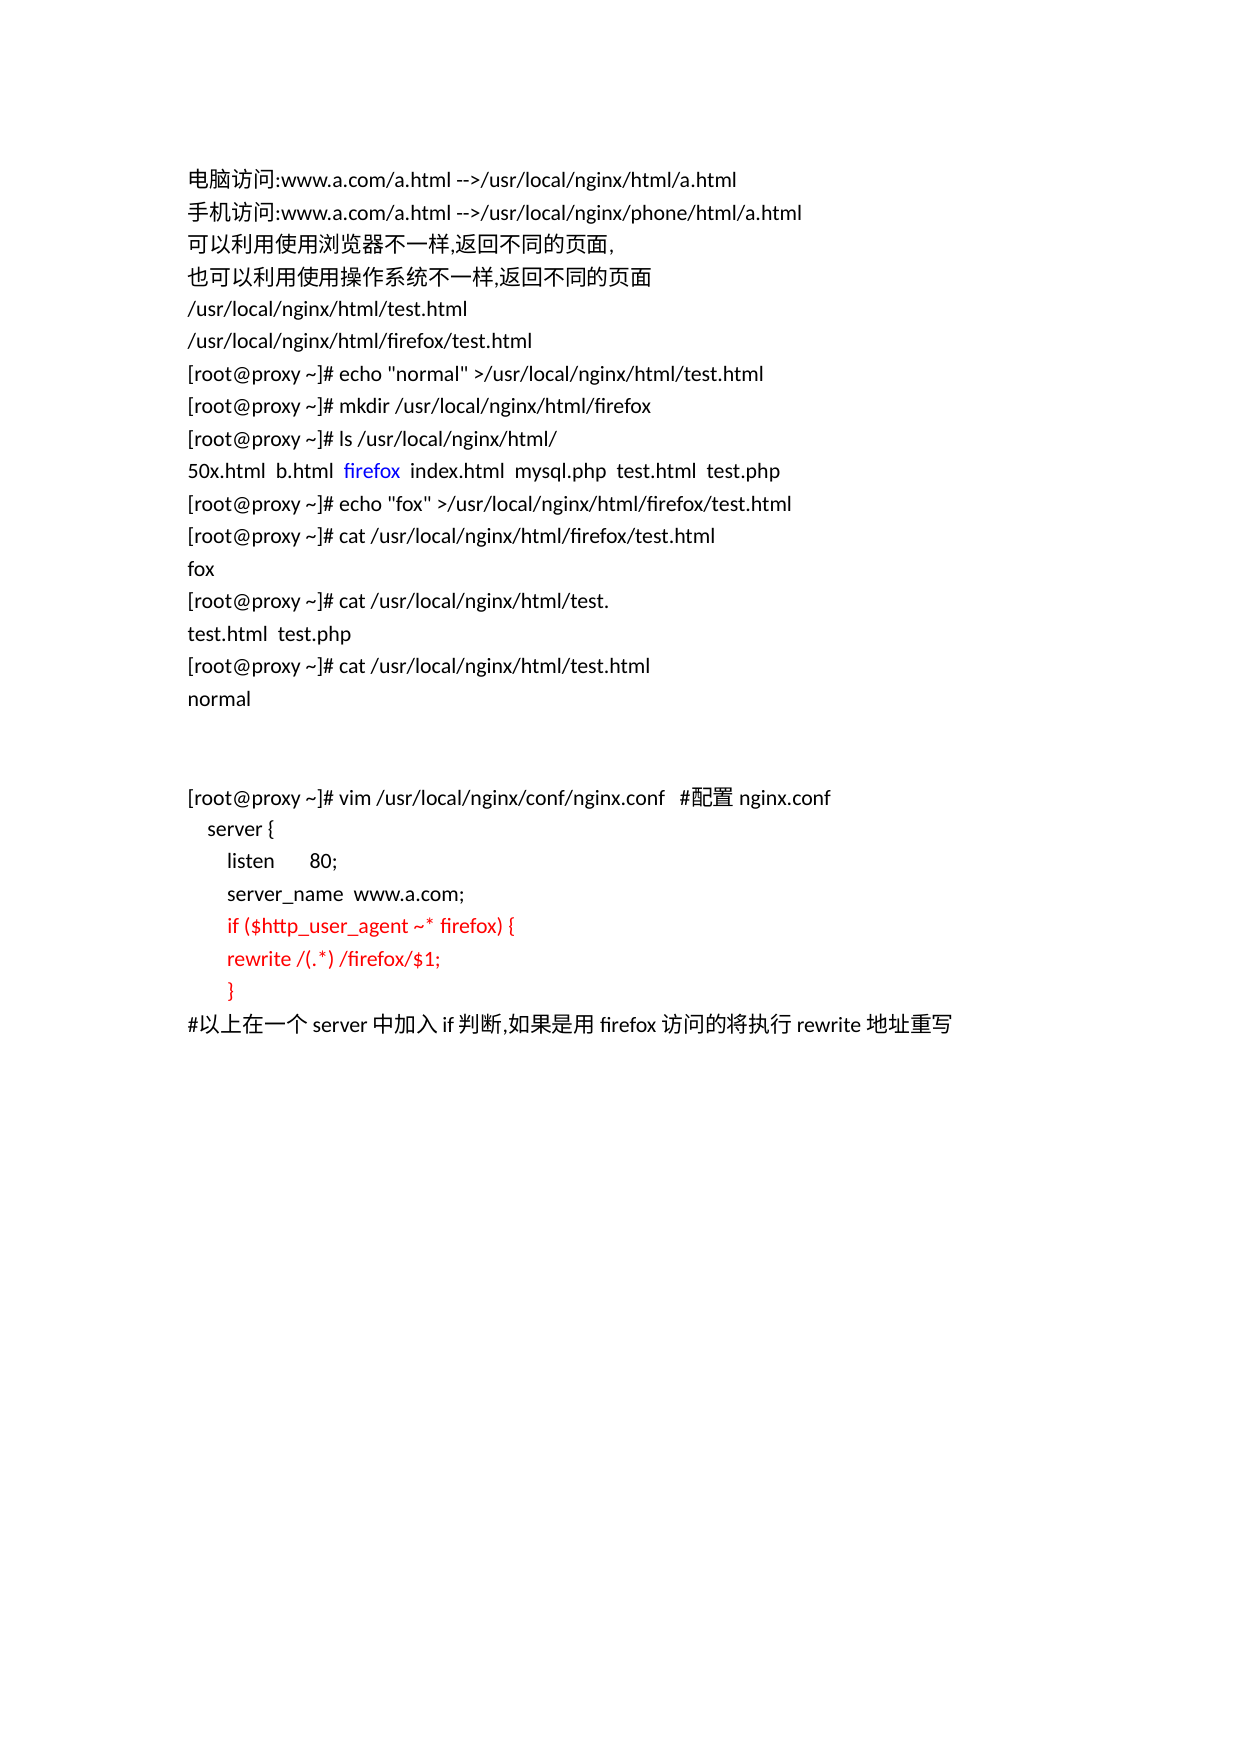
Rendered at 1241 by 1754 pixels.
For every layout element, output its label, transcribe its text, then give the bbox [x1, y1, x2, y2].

list server_name www.a.com; [187, 877, 1053, 909]
list [root@proxy ~]# cat /usr/local/nginx/html/firefox/test.html [187, 519, 1053, 552]
list /usr/local/nginx/html/firefox/test.html [187, 324, 1053, 357]
list fox [187, 552, 1053, 584]
list #以上在一个server中加入if 判断,如果是用firefox 访问的将执行rewrite 地址重写 [187, 1007, 1053, 1039]
list [root@proxy ~]# echo "normal" >/usr/local/nginx/html/test.html [187, 357, 1053, 389]
list 可以利用使用浏览器不一样,返回不同的页面, [187, 227, 1053, 259]
list /usr/local/nginx/html/test.html [187, 292, 1053, 324]
list server { [187, 812, 1053, 844]
list [root@proxy ~]# mkdir /usr/local/nginx/html/firefox [187, 389, 1053, 422]
list [root@proxy ~]# cat /usr/local/nginx/html/test.html [187, 649, 1053, 682]
list [root@proxy ~]# cat /usr/local/nginx/html/test. [187, 584, 1053, 617]
list test.html test.php [187, 617, 1053, 649]
list 50x.html b.html firefox index.html mysql.php test.html test.php [187, 454, 1053, 487]
list 也可以利用使用操作系统不一样,返回不同的页面 [187, 259, 1053, 292]
list [root@proxy ~]# ls /usr/local/nginx/html/ [187, 422, 1053, 454]
list normal [187, 682, 1053, 714]
list 电脑访问:www.a.com/a.html -->/usr/local/nginx/html/a.html [187, 162, 1053, 194]
list rewrite /(.*) /firefox/$1; [187, 942, 1053, 974]
list [root@proxy ~]# echo "fox" >/usr/local/nginx/html/firefox/test.html [187, 487, 1053, 519]
list if ($http_user_agent ~* firefox) { [187, 909, 1053, 942]
list 手机访问:www.a.com/a.html -->/usr/local/nginx/phone/html/a.html [187, 194, 1053, 227]
list [root@proxy ~]# vim /usr/local/nginx/conf/nginx.conf #配置nginx.conf [187, 779, 1053, 812]
list } [187, 974, 1053, 1007]
list listen 80; [187, 844, 1053, 877]
